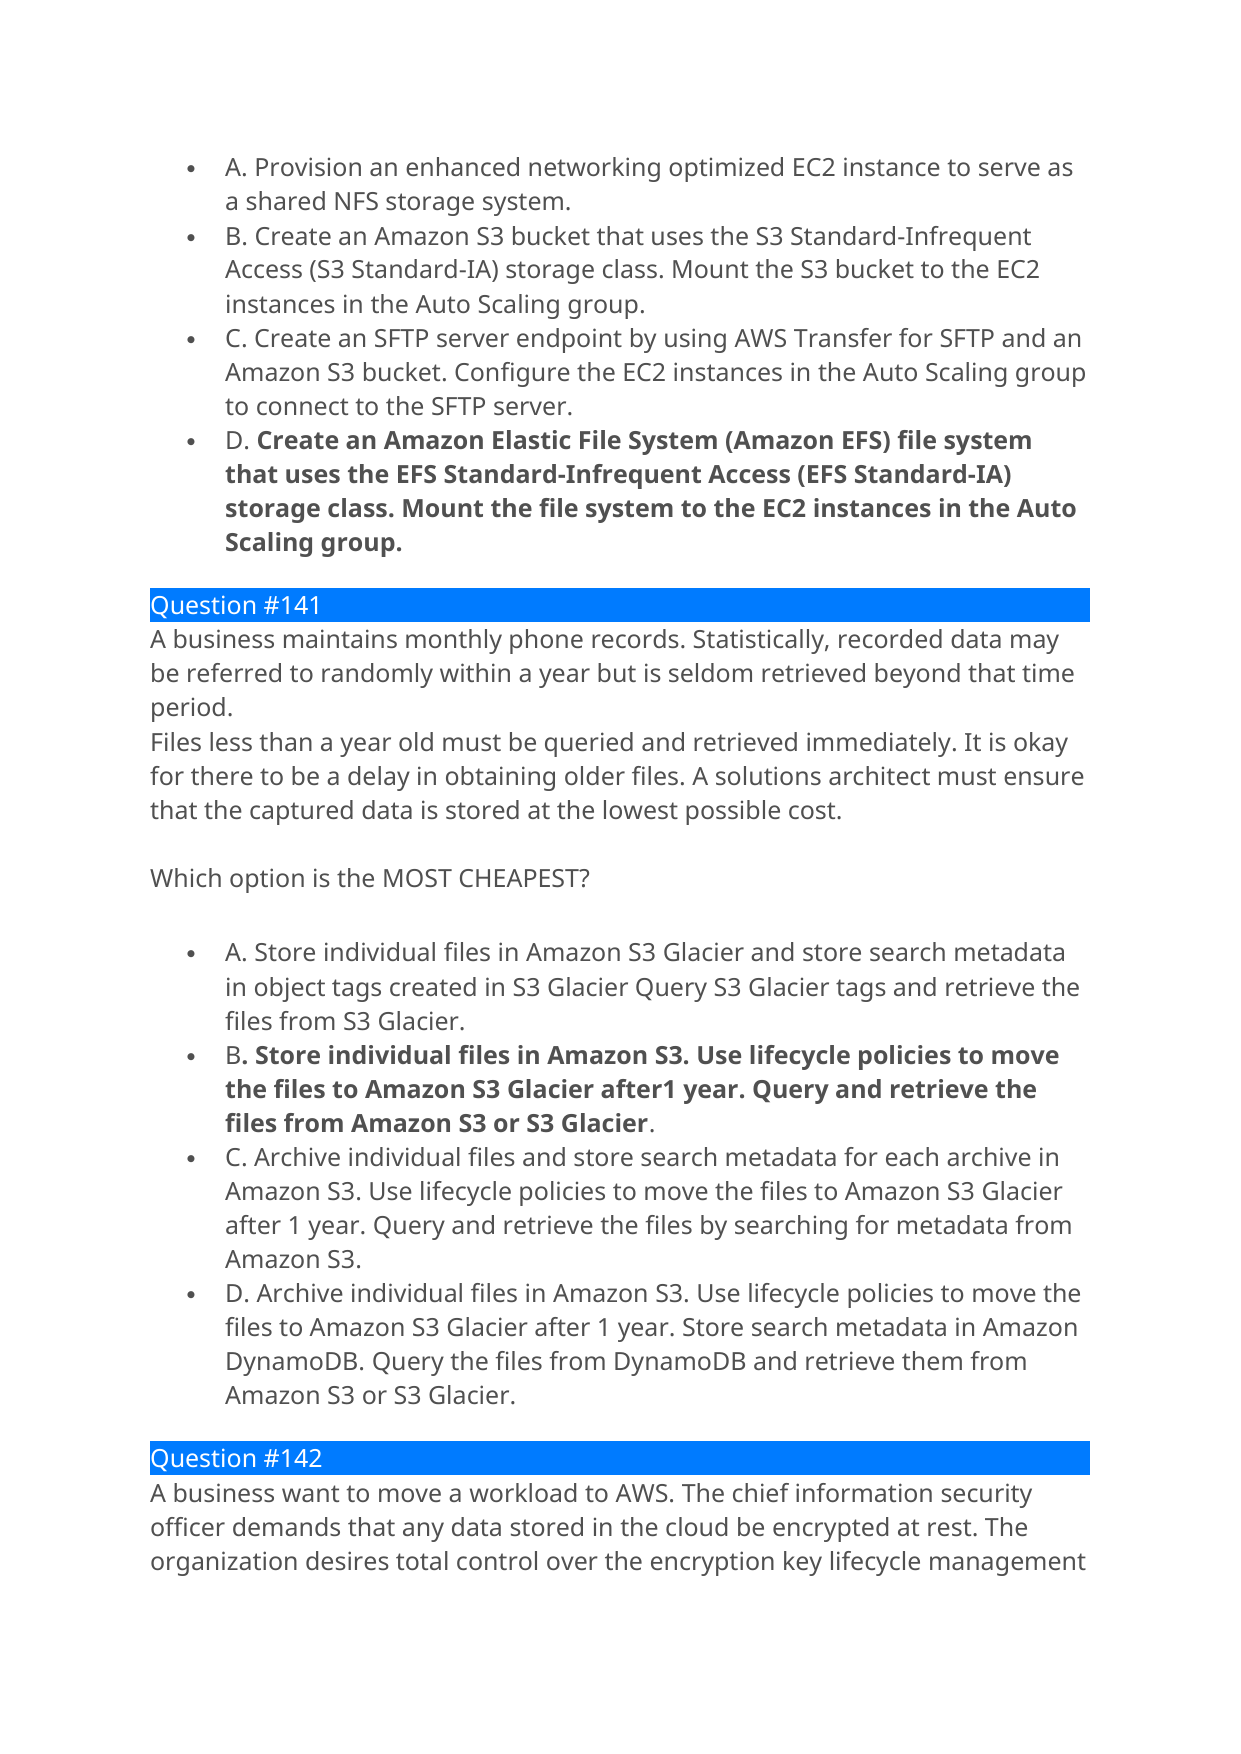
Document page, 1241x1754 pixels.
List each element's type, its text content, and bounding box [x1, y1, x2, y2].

list D. Create an Amazon Elastic File System (Amazon EFS) file system that uses the EFS Standard-Infrequent Access (EFS Standard-IA) storage class. Mount the file system to the EC2 instances in the Auto Scaling group. [187, 422, 1090, 559]
text Question #141 [150, 588, 1090, 622]
list B. Create an Amazon S3 bucket that uses the S3 Standard-Infrequent Access (S3 Standard-IA) storage class. Mount the S3 bucket to the EC2 instances in the Auto Scaling group. [187, 218, 1090, 320]
list B. Store individual files in Amazon S3. Use lifecycle policies to move the files to Amazon S3 Glacier after1 year. Query and retrieve the files from Amazon S3 or S3 Glacier. [187, 1037, 1090, 1139]
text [150, 1475, 1090, 1577]
list D. Archive individual files in Amazon S3. Use lifecycle policies to move the files to Amazon S3 Glacier after 1 year. Store search metadata in Amazon DynamoDB. Query the files from DynamoDB and retrieve them from Amazon S3 or S3 Glacier. [187, 1276, 1090, 1412]
list C. Archive individual files and store search metadata for each archive in Amazon S3. Use lifecycle policies to move the files to Amazon S3 Glacier after 1 year. Query and retrieve the files by searching for metadata from Amazon S3. [187, 1139, 1090, 1276]
list A. Store individual files in Amazon S3 Glacier and store search metadata in object tags created in S3 Glacier Query S3 Glacier tags and retrieve the files from S3 Glacier. [187, 935, 1090, 1037]
list C. Create an SFTP server endpoint by using AWS Transfer for SFTP and an Amazon S3 bucket. Configure the EC2 instances in the Auto Scaling group to connect to the SFTP server. [187, 320, 1090, 422]
text A business maintains monthly phone records. Statistically, recorded data may be referred to randomly within a year but is seldom retrieved beyond that time period. Files less than a year old must be queried and retrieved immediately. It is okay for there to be a delay in obtaining older files. A solutions architect must ensure that the captured data is stored at the lowest possible cost. Which option is the MOST CHEAPEST? [150, 622, 1090, 894]
list A. Provision an enhanced networking optimized EC2 instance to serve as a shared NFS storage system. [187, 150, 1090, 218]
text Question #142 [150, 1441, 1090, 1475]
